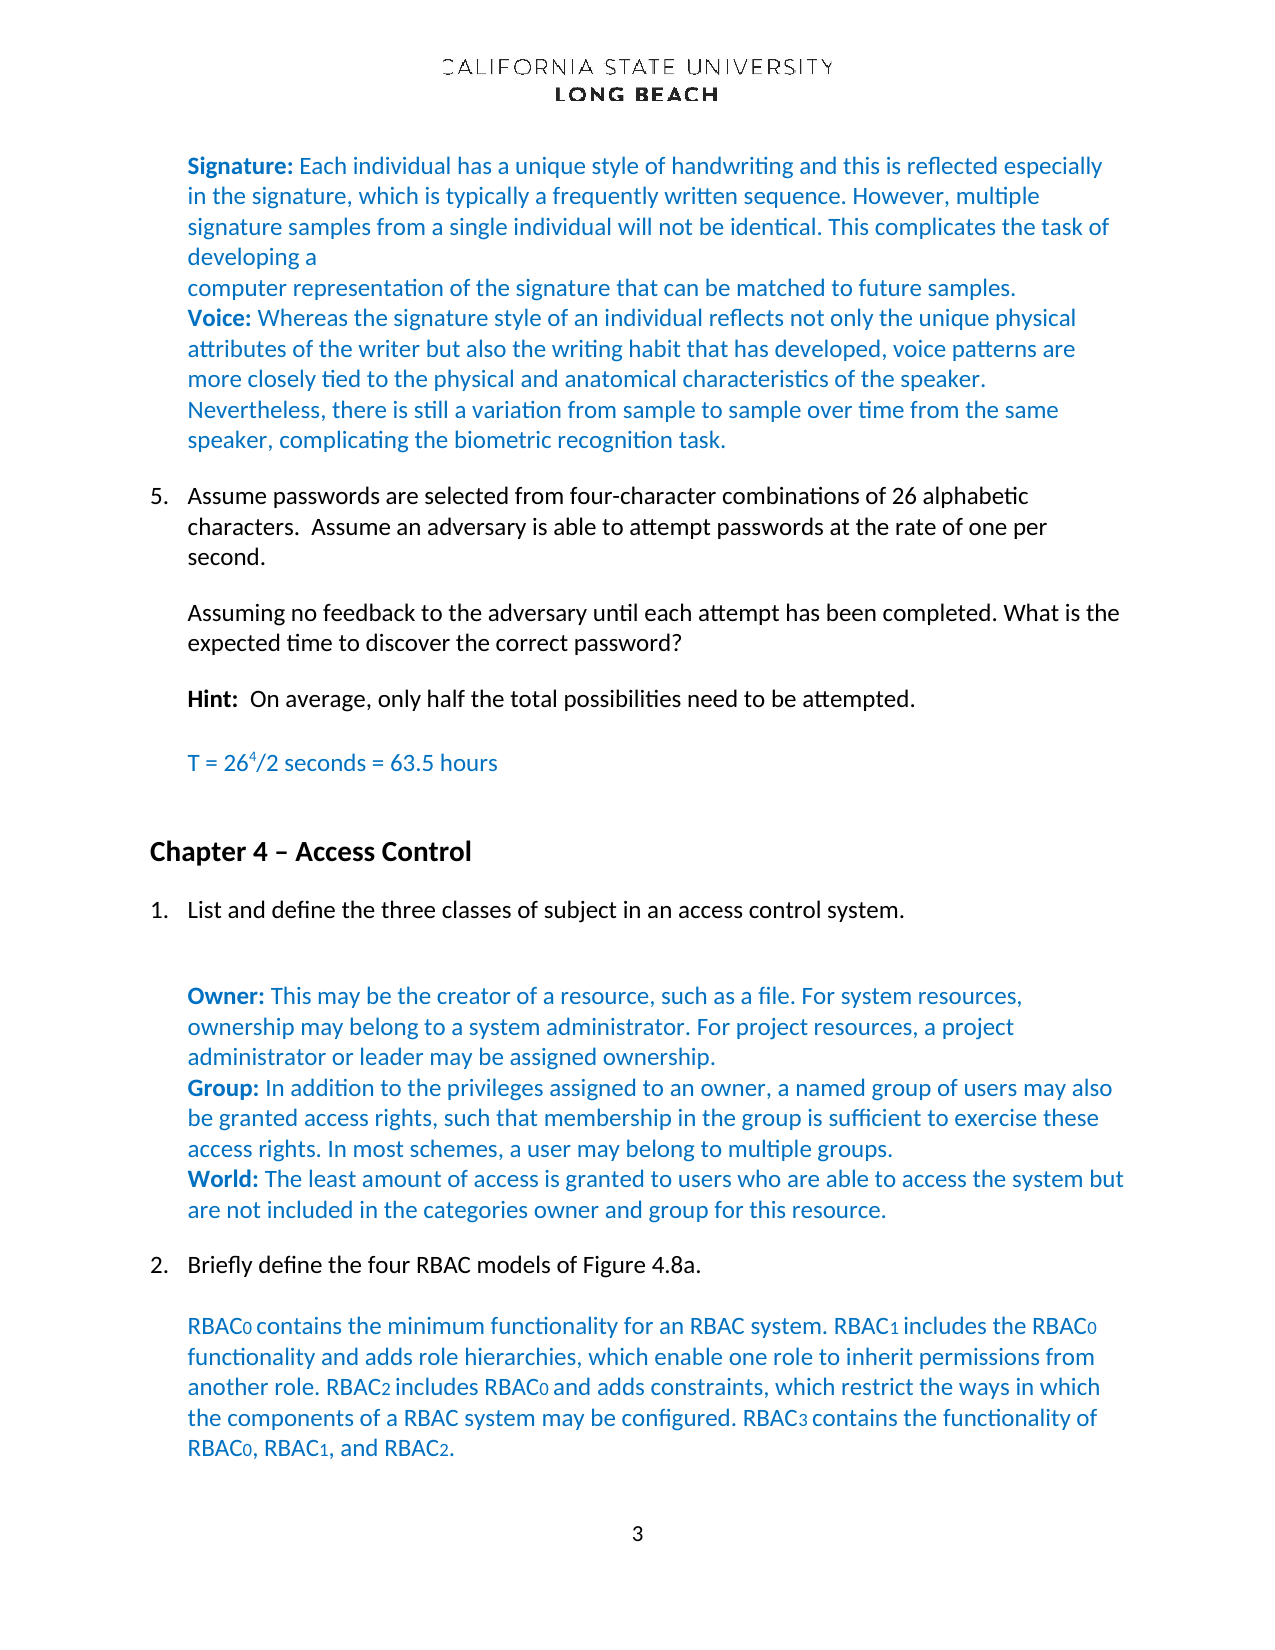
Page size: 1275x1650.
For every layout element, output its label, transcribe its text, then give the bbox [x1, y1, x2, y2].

text computer representation of the signature that can be matched to future samples. [187, 272, 1125, 303]
text Chapter 4 – Access Control [150, 833, 1125, 869]
list Assuming no feedback to the adversary until each attempt has been completed. What is the expected time to discover the correct password? [187, 597, 1125, 658]
text World: The least amount of access is granted to users who are able to access the system but are not included in the categories owner and group for this resource. [187, 1163, 1125, 1224]
text Voice: Whereas the signature style of an individual reflects not only the unique physical attributes of the writer but also the writing habit that has developed, voice patterns are more closely tied to the physical and anatomical characteristics of the speaker. Nevertheless, there is still a variation from sample to sample over time from the same speaker, complicating the biometric recognition task. [187, 303, 1125, 455]
list Hint: On average, only half the total possibilities need to be attempted. [150, 683, 1125, 713]
text Signature: Each individual has a unique style of handwriting and this is reflected especially in the signature, which is typically a frequently written sequence. However, multiple signature samples from a single individual will not be identical. This complicates the task of developing a [187, 150, 1125, 272]
list List and define the three classes of subject in an access control system. [150, 894, 1125, 924]
list Briefly define the four RBAC models of Figure 4.8a. [150, 1249, 1125, 1280]
text T = 264/2 seconds = 63.5 hours [150, 747, 1125, 778]
text Owner: This may be the creator of a resource, such as a file. For system resources, ownership may belong to a system administrator. For project resources, a project administrator or leader may be assigned ownership. [187, 980, 1125, 1072]
text Group: In addition to the privileges assigned to an owner, a named group of users may also be granted access rights, such that membership in the group is sufficient to exercise these access rights. In most schemes, a user may belong to multiple groups. [187, 1072, 1125, 1163]
text RBAC0 contains the minimum functionality for an RBAC system. RBAC1 includes the RBAC0 functionality and adds role hierarchies, which enable one role to inherit permissions from another role. RBAC2 includes RBAC0 and adds constraints, which restrict the ways in which the components of a RBAC system may be configured. RBAC3 contains the functionality of RBAC0, RBAC1, and RBAC2. [187, 1310, 1125, 1463]
list Assume passwords are selected from four-character combinations of 26 alphabetic characters. Assume an adversary is able to attempt passwords at the rate of one per second. [150, 480, 1125, 572]
picture [440, 59, 831, 101]
